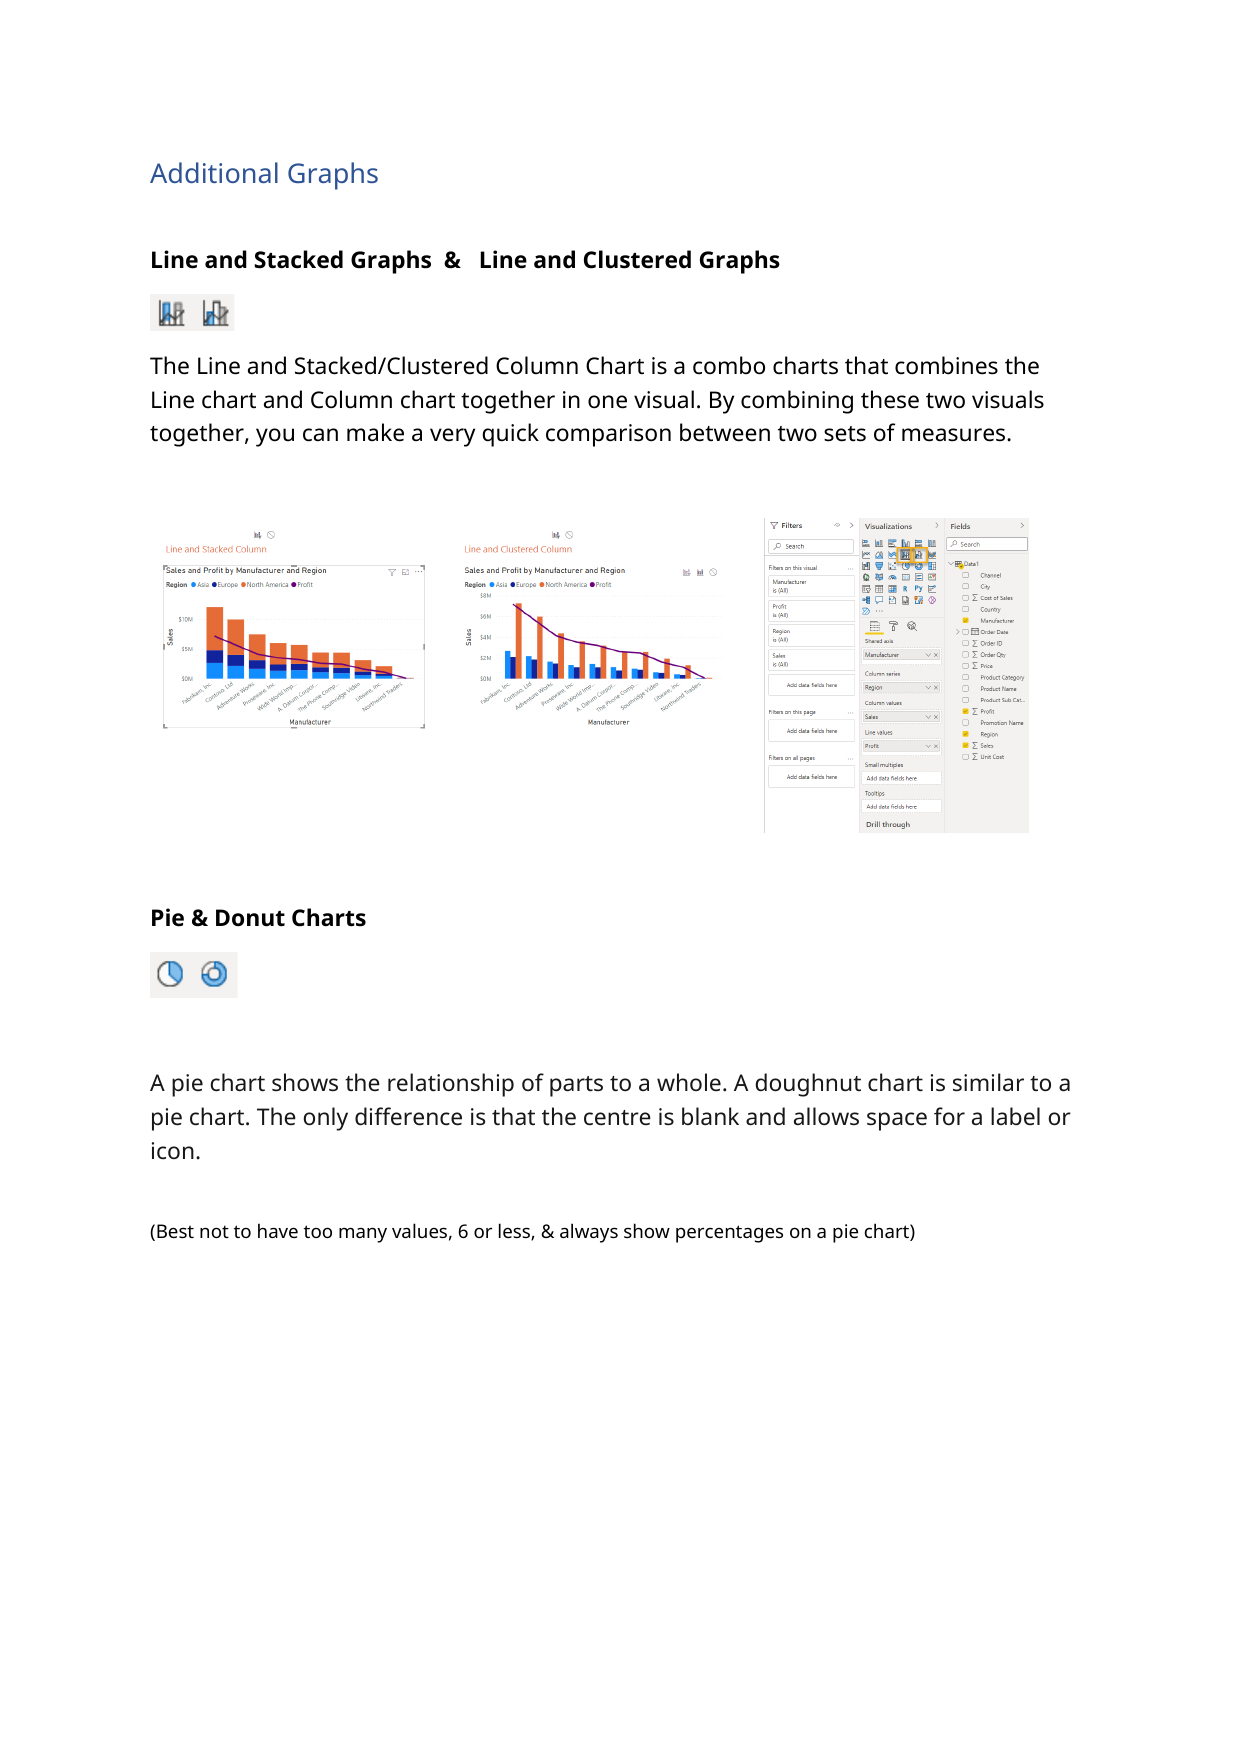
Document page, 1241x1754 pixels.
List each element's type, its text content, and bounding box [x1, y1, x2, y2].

picture [150, 518, 1029, 833]
text A pie chart shows the relationship of parts to a whole. A doughnut chart is similar to a pie chart. The only difference is that the centre is blank and allows space for a label or icon. [150, 1067, 1090, 1199]
picture [150, 294, 235, 331]
text The Line and Stacked/Clustered Column Chart is a combo charts that combines the Line chart and Column chart together in one visual. By combining these two visuals together, you can make a very quick comparison between two sets of measures. [150, 350, 1090, 449]
text Pie & Donut Charts [150, 902, 1090, 933]
text (Best not to have too many values, 6 or less, & always show percentages on a pie chart) [150, 1219, 1090, 1244]
subtitle Additional Graphs [150, 154, 1090, 191]
picture [150, 952, 238, 998]
text Line and Stacked Graphs & Line and Clustered Graphs [150, 244, 1090, 276]
